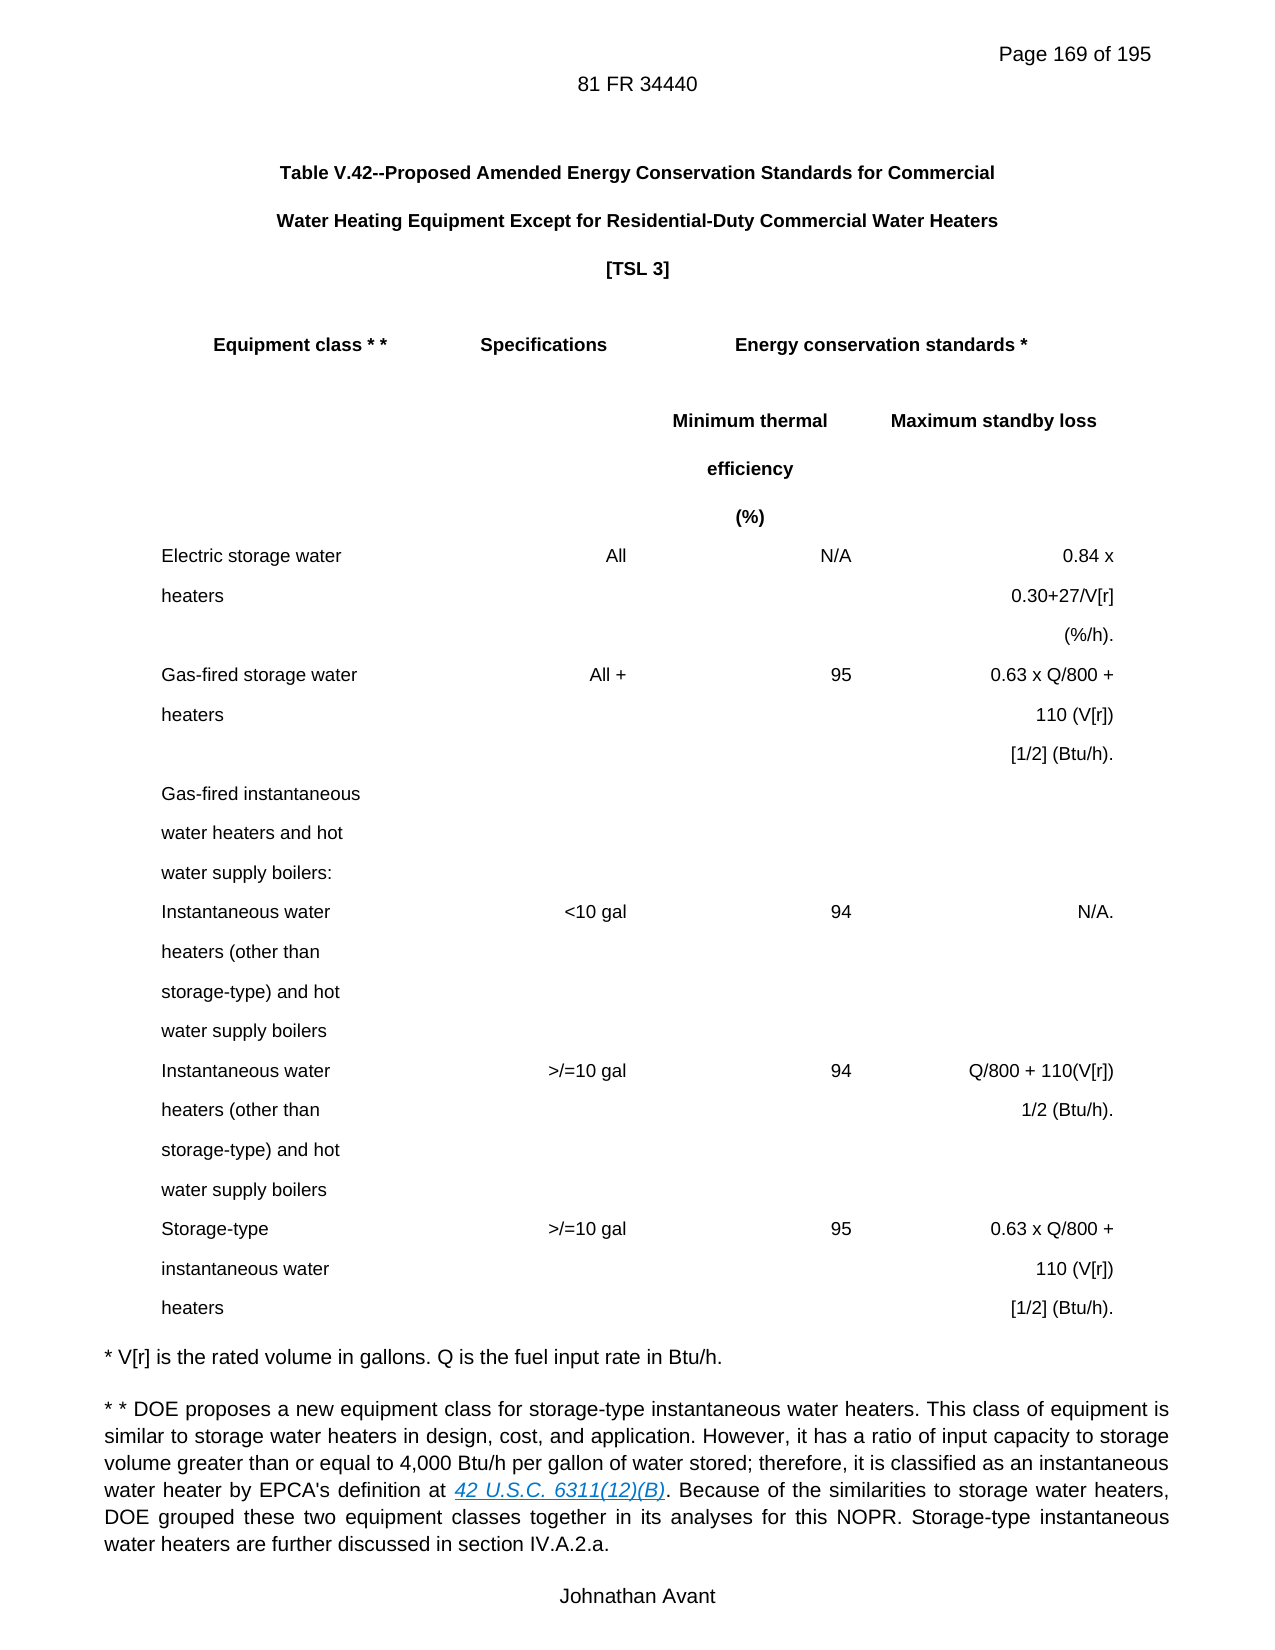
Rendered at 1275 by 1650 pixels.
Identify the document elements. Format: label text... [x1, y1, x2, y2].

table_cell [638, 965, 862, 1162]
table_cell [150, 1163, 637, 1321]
text * * DOE proposes a new equipment class for storage-type instantaneous water heaters. This class of equipment is similar to storage water heaters in design, cost, and application. However, it has a ratio of input capacity to storage volume greater than or equal to 4,000 Btu/h per gallon of water stored; therefore, it is classified as an instantaneous water heater by EPCA's definition at 42 U.S.C. 6311(12)(B). Because of the similarities to storage water heaters, DOE grouped these two equipment classes together in its analyses for this NOPR. Storage-type instantaneous water heaters are further discussed in section IV.A.2.a. [104, 1394, 1171, 1556]
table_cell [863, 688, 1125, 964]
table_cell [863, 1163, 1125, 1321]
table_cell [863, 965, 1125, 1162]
text * V[r] is the rated volume in gallons. Q is the fuel input rate in Btu/h. [104, 1342, 1171, 1369]
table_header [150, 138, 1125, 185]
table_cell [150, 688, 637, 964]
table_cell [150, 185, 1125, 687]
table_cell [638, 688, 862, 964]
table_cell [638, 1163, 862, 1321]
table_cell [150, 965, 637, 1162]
